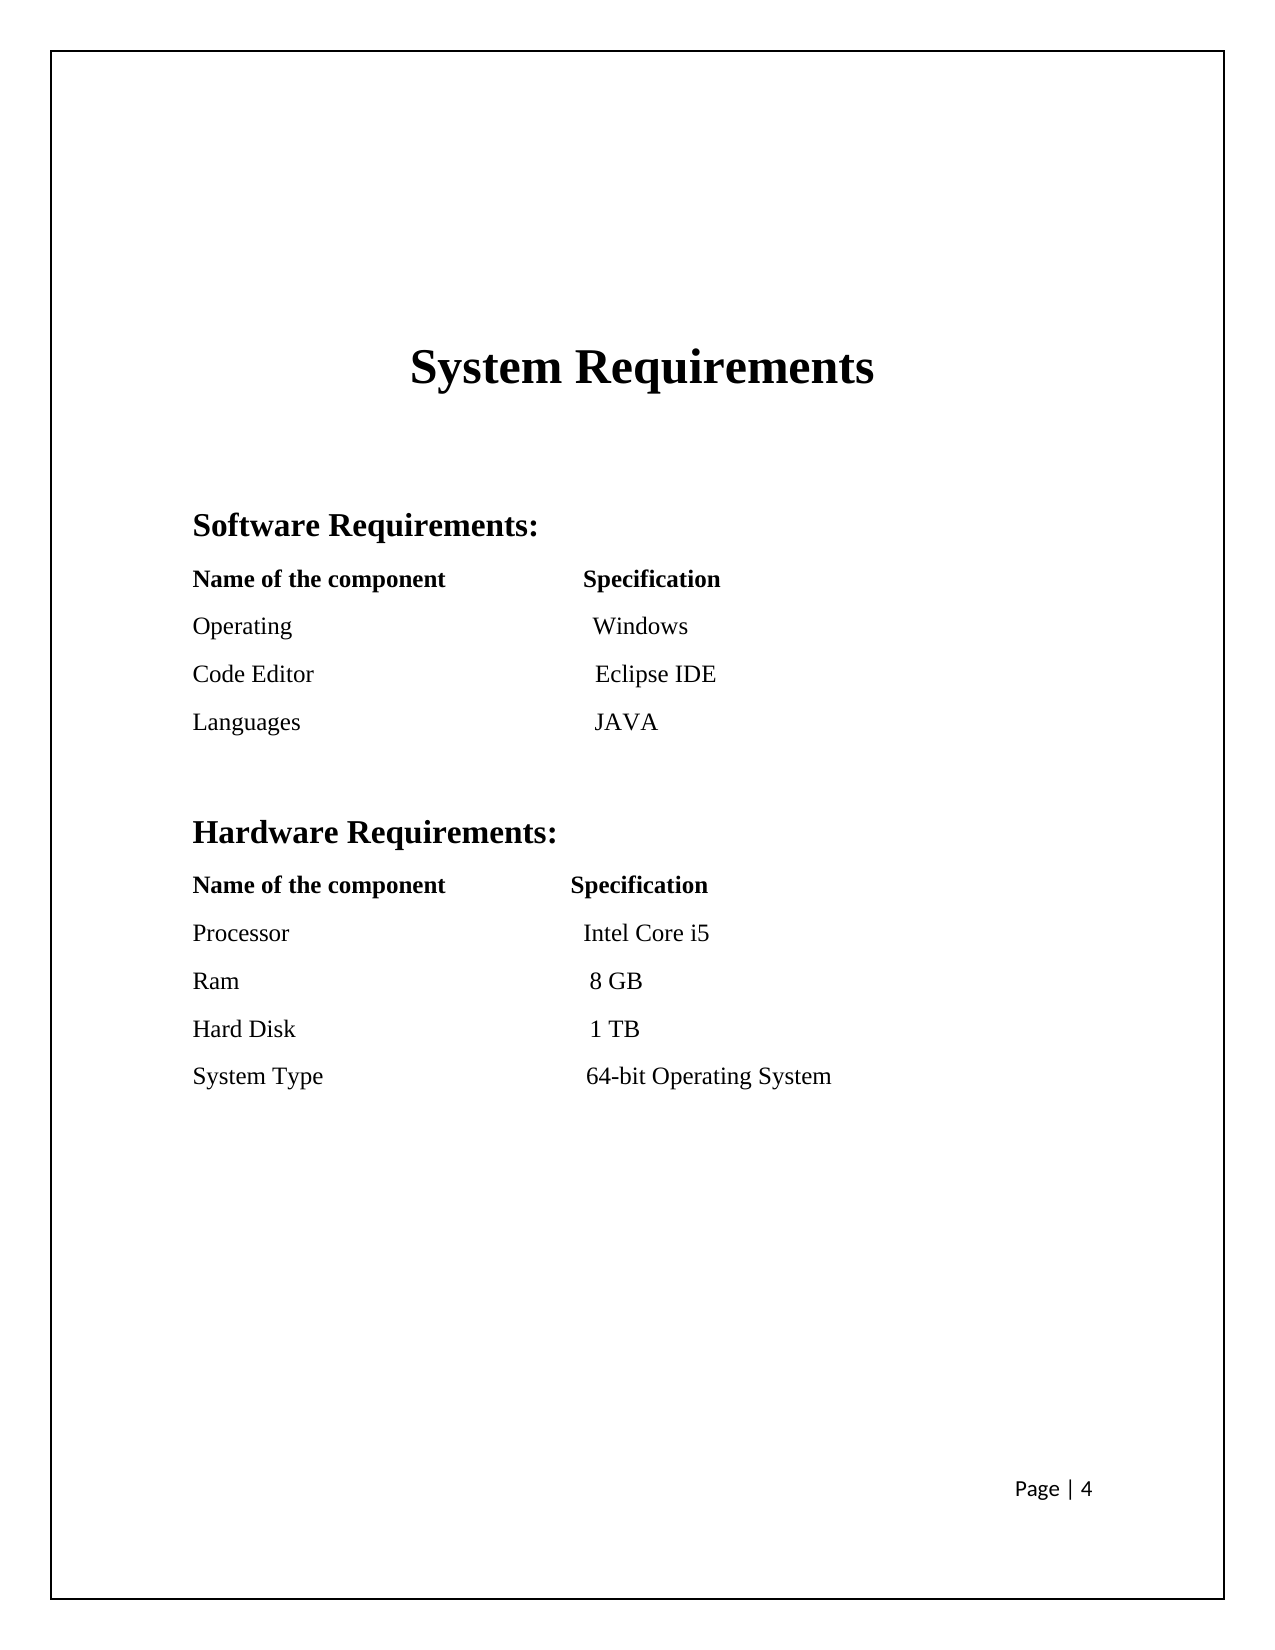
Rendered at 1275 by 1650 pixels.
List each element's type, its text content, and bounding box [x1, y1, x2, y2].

text Code Editor Eclipse IDE [192, 659, 1092, 688]
text Languages JAVA [192, 707, 944, 736]
text Name of the component Specification [192, 564, 1092, 592]
text Ram 8 GB [192, 966, 1092, 995]
text Software Requirements: [192, 506, 1092, 544]
text Operating Windows [192, 611, 1092, 640]
text Hard Disk 1 TB [192, 1014, 1092, 1042]
text Hardware Requirements: [192, 812, 1092, 851]
text System Type 64-bit Operating System [192, 1061, 1092, 1090]
text Processor Intel Core i5 [192, 918, 1092, 947]
text System Requirements [192, 337, 1092, 394]
text Name of the component Specification [192, 871, 1092, 899]
